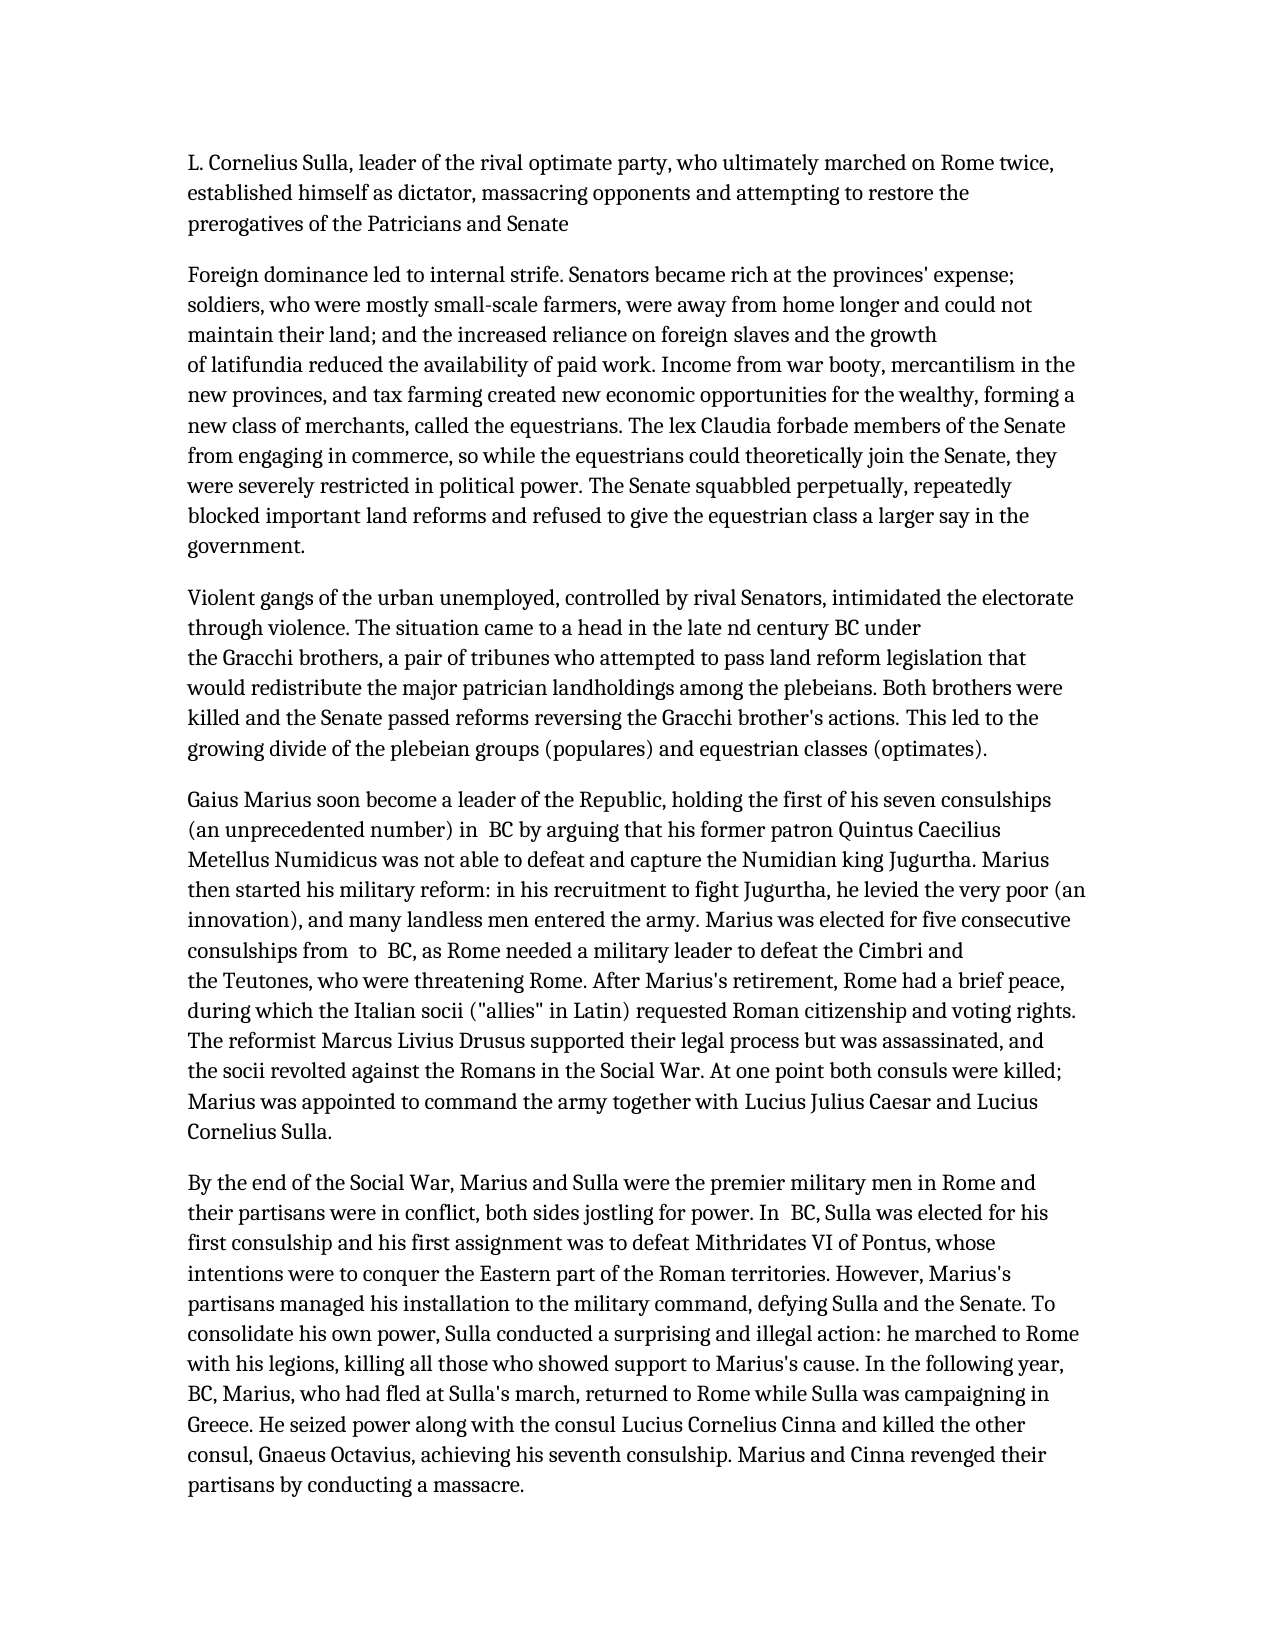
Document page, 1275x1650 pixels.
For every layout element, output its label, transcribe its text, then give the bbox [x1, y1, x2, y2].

text Gaius Marius soon become a leader of the Republic, holding the first of his seven consulships (an unprecedented number) in BC by arguing that his former patron Quintus Caecilius Metellus Numidicus was not able to defeat and capture the Numidian king Jugurtha. Marius then started his military reform: in his recruitment to fight Jugurtha, he levied the very poor (an innovation), and many landless men entered the army. Marius was elected for five consecutive consulships from to BC, as Rome needed a military leader to defeat the Cimbri and the Teutones, who were threatening Rome. After Marius's retirement, Rome had a brief peace, during which the Italian socii ("allies" in Latin) requested Roman citizenship and voting rights. The reformist Marcus Livius Drusus supported their legal process but was assassinated, and the socii revolted against the Romans in the Social War. At one point both consuls were killed; Marius was appointed to command the army together with Lucius Julius Caesar and Lucius Cornelius Sulla. [187, 786, 1087, 1145]
text Violent gangs of the urban unemployed, controlled by rival Senators, intimidated the electorate through violence. The situation came to a head in the late nd century BC under the Gracchi brothers, a pair of tribunes who attempted to pass land reform legislation that would redistribute the major patrician landholdings among the plebeians. Both brothers were killed and the Senate passed reforms reversing the Gracchi brother's actions. This led to the growing divide of the plebeian groups (populares) and equestrian classes (optimates). [187, 584, 1087, 762]
text L. Cornelius Sulla, leader of the rival optimate party, who ultimately marched on Rome twice, established himself as dictator, massacring opponents and attempting to restore the prerogatives of the Patricians and Senate [187, 150, 1087, 237]
text By the end of the Social War, Marius and Sulla were the premier military men in Rome and their partisans were in conflict, both sides jostling for power. In BC, Sulla was elected for his first consulship and his first assignment was to defeat Mithridates VI of Pontus, whose intentions were to conquer the Eastern part of the Roman territories. However, Marius's partisans managed his installation to the military command, defying Sulla and the Senate. To consolidate his own power, Sulla conducted a surprising and illegal action: he marched to Rome with his legions, killing all those who showed support to Marius's cause. In the following year, BC, Marius, who had fled at Sulla's march, returned to Rome while Sulla was campaigning in Greece. He seized power along with the consul Lucius Cornelius Cinna and killed the other consul, Gnaeus Octavius, achieving his seventh consulship. Marius and Cinna revenged their partisans by conducting a massacre. [187, 1170, 1087, 1498]
text Foreign dominance led to internal strife. Senators became rich at the provinces' expense; soldiers, who were mostly small-scale farmers, were away from home longer and could not maintain their land; and the increased reliance on foreign slaves and the growth of latifundia reduced the availability of paid work. Income from war booty, mercantilism in the new provinces, and tax farming created new economic opportunities for the wealthy, forming a new class of merchants, called the equestrians. The lex Claudia forbade members of the Senate from engaging in commerce, so while the equestrians could theoretically join the Senate, they were severely restricted in political power. The Senate squabbled perpetually, repeatedly blocked important land reforms and refused to give the equestrian class a larger say in the government. [187, 261, 1087, 560]
